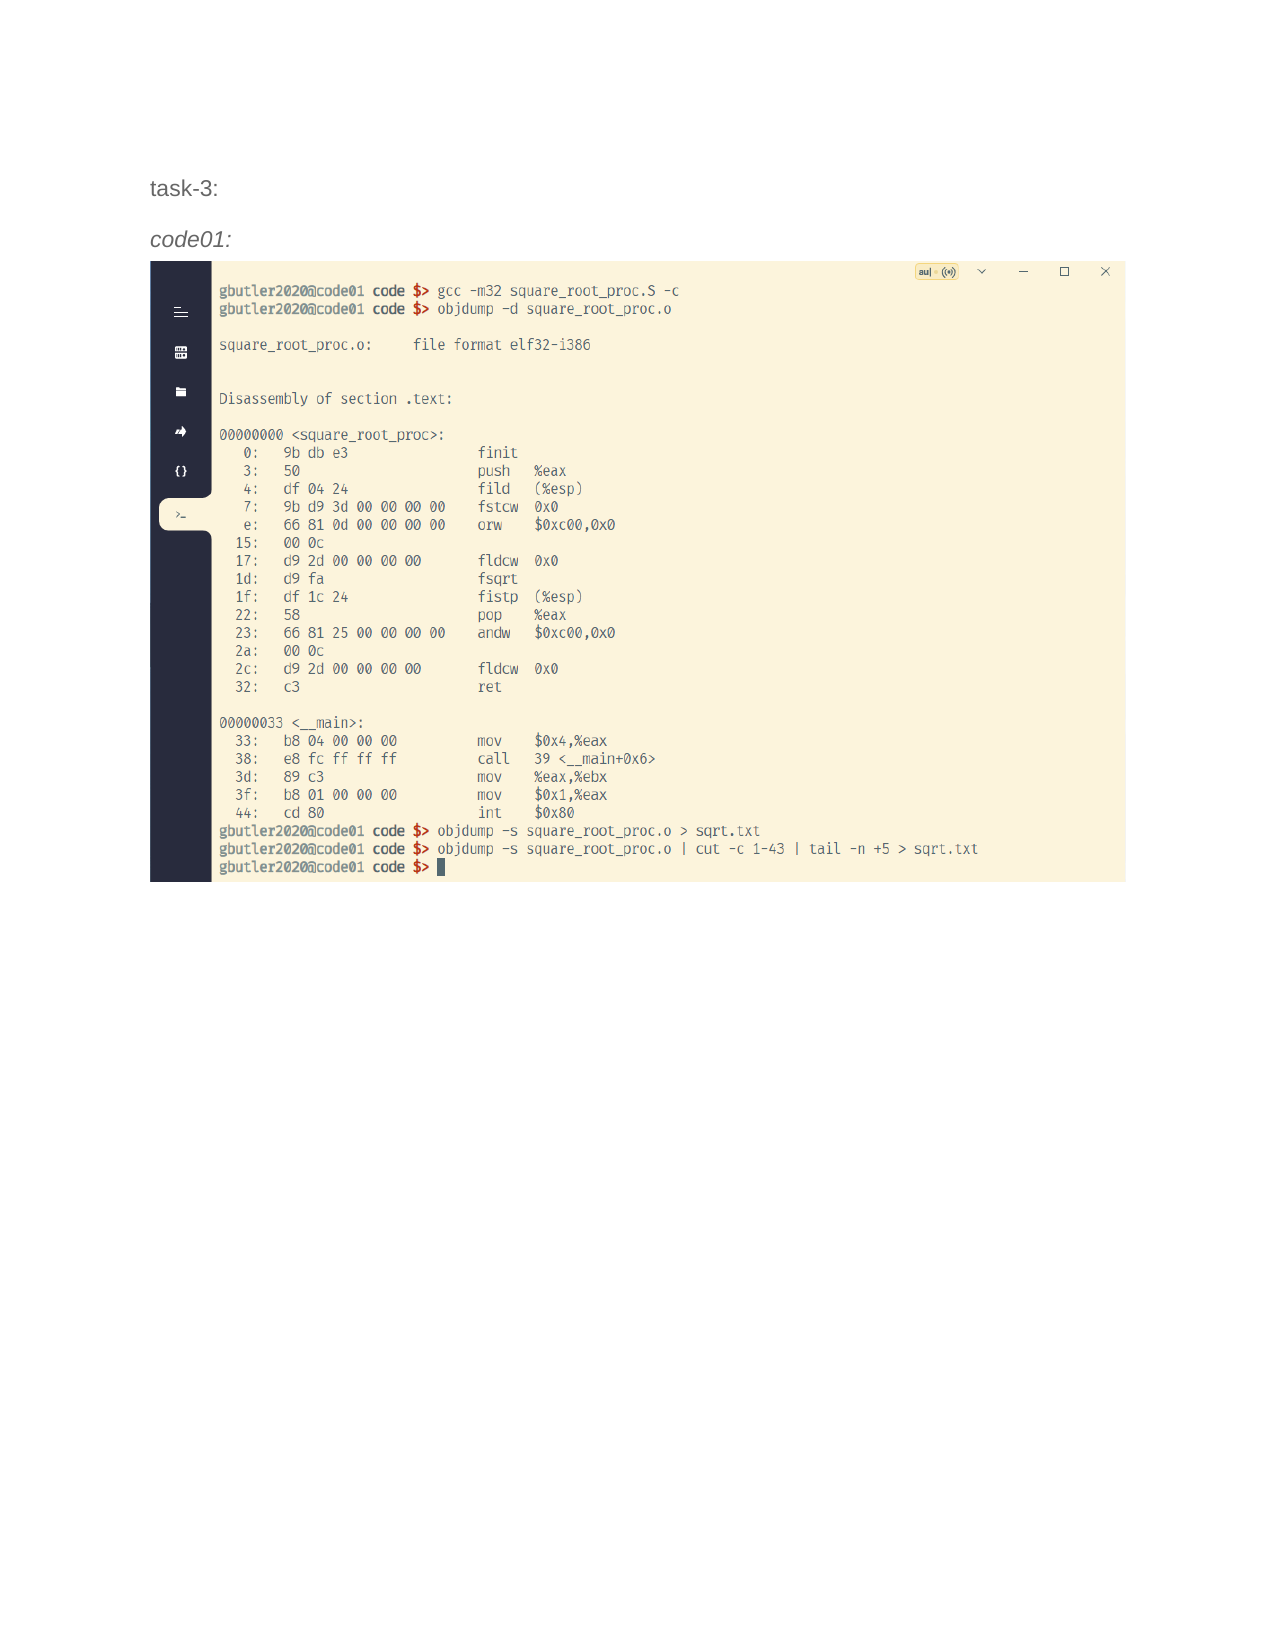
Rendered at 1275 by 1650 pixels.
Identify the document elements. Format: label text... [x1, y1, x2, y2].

subtitle task-3: [150, 175, 1125, 201]
picture [150, 261, 1125, 882]
subtitle code01: [150, 226, 1125, 253]
